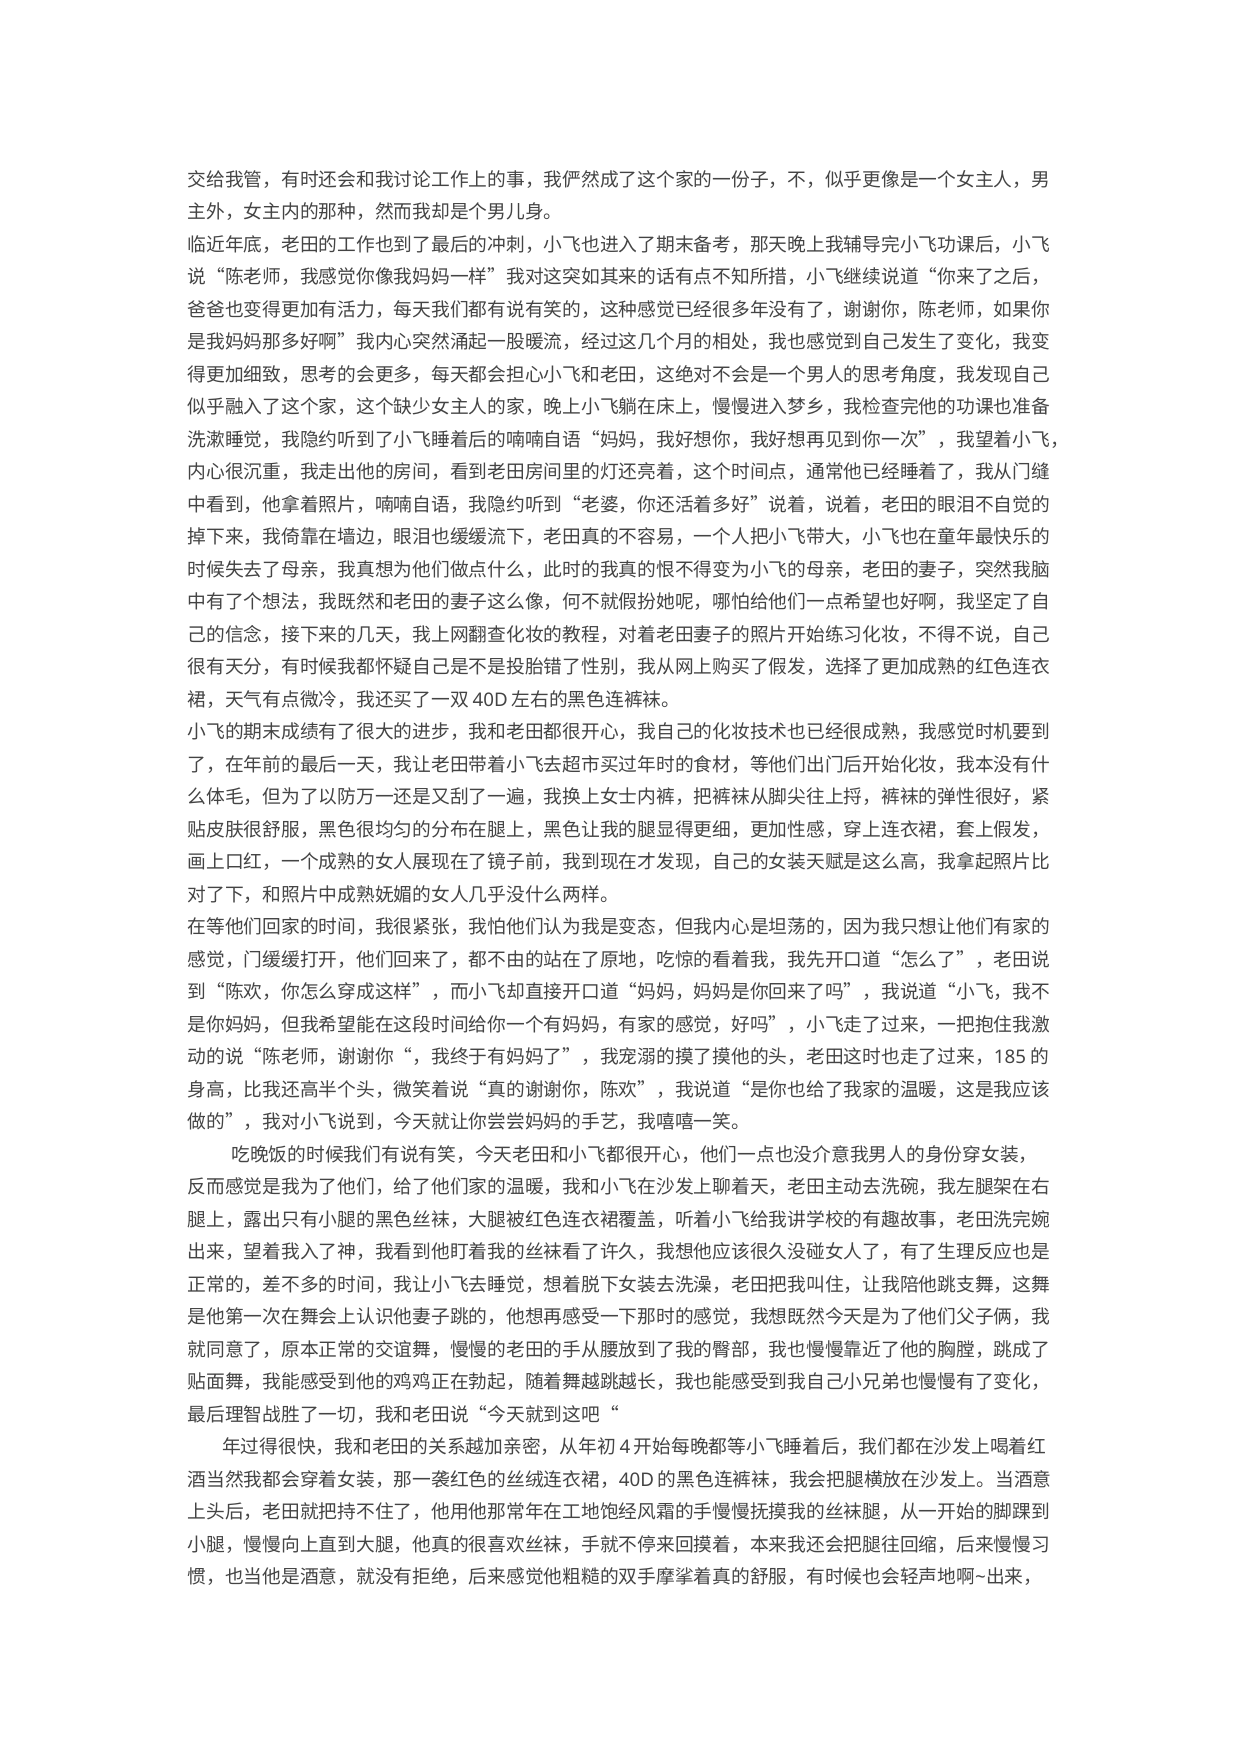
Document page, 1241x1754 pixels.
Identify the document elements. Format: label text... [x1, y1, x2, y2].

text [187, 162, 1053, 227]
text 临近年底，老田的工作也到了最后的冲刺，小飞也进入了期末备考，那天晚上我辅导完小飞功课后，小飞说“陈老师，我感觉你像我妈妈一样”我对这突如其来的话有点不知所措，小飞继续说道“你来了之后，爸爸也变得更加有活力，每天我们都有说有笑的，这种感觉已经很多年没有了，谢谢你，陈老师，如果你是我妈妈那多好啊”我内心突然涌起一股暖流，经过这几个月的相处，我也感觉到自己发生了变化，我变得更加细致，思考的会更多，每天都会担心小飞和老田，这绝对不会是一个男人的思考角度，我发现自己似乎融入了这个家，这个缺少女主人的家，晚上小飞躺在床上，慢慢进入梦乡，我检查完他的功课也准备洗漱睡觉，我隐约听到了小飞睡着后的喃喃自语“妈妈，我好想你，我好想再见到你一次”，我望着小飞，内心很沉重，我走出他的房间，看到老田房间里的灯还亮着，这个时间点，通常他已经睡着了，我从门缝中看到，他拿着照片，喃喃自语，我隐约听到“老婆，你还活着多好”说着，说着，老田的眼泪不自觉的掉下来，我倚靠在墙边，眼泪也缓缓流下，老田真的不容易，一个人把小飞带大，小飞也在童年最快乐的时候失去了母亲，我真想为他们做点什么，此时的我真的恨不得变为小飞的母亲，老田的妻子，突然我脑中有了个想法，我既然和老田的妻子这么像，何不就假扮她呢，哪怕给他们一点希望也好啊，我坚定了自己的信念，接下来的几天，我上网翻查化妆的教程，对着老田妻子的照片开始练习化妆，不得不说，自己很有天分，有时候我都怀疑自己是不是投胎错了性别，我从网上购买了假发，选择了更加成熟的红色连衣裙，天气有点微冷，我还买了一双40D左右的黑色连裤袜。 [187, 227, 1053, 714]
text 小飞的期末成绩有了很大的进步，我和老田都很开心，我自己的化妆技术也已经很成熟，我感觉时机要到了，在年前的最后一天，我让老田带着小飞去超市买过年时的食材，等他们出门后开始化妆，我本没有什么体毛，但为了以防万一还是又刮了一遍，我换上女士内裤，把裤袜从脚尖往上捋，裤袜的弹性很好，紧贴皮肤很舒服，黑色很均匀的分布在腿上，黑色让我的腿显得更细，更加性感，穿上连衣裙，套上假发，画上口红，一个成熟的女人展现在了镜子前，我到现在才发现，自己的女装天赋是这么高，我拿起照片比对了下，和照片中成熟妩媚的女人几乎没什么两样。 [187, 714, 1053, 909]
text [187, 1429, 1053, 1592]
text 吃晚饭的时候我们有说有笑，今天老田和小飞都很开心，他们一点也没介意我男人的身份穿女装，反而感觉是我为了他们，给了他们家的温暖，我和小飞在沙发上聊着天，老田主动去洗碗，我左腿架在右腿上，露出只有小腿的黑色丝袜，大腿被红色连衣裙覆盖，听着小飞给我讲学校的有趣故事，老田洗完婉出来，望着我入了神，我看到他盯着我的丝袜看了许久，我想他应该很久没碰女人了，有了生理反应也是正常的，差不多的时间，我让小飞去睡觉，想着脱下女装去洗澡，老田把我叫住，让我陪他跳支舞，这舞是他第一次在舞会上认识他妻子跳的，他想再感受一下那时的感觉，我想既然今天是为了他们父子俩，我就同意了，原本正常的交谊舞，慢慢的老田的手从腰放到了我的臀部，我也慢慢靠近了他的胸膛，跳成了贴面舞，我能感受到他的鸡鸡正在勃起，随着舞越跳越长，我也能感受到我自己小兄弟也慢慢有了变化，最后理智战胜了一切，我和老田说“今天就到这吧“ [187, 1137, 1053, 1429]
text 在等他们回家的时间，我很紧张，我怕他们认为我是变态，但我内心是坦荡的，因为我只想让他们有家的感觉，门缓缓打开，他们回来了，都不由的站在了原地，吃惊的看着我，我先开口道“怎么了”，老田说到“陈欢，你怎么穿成这样”，而小飞却直接开口道“妈妈，妈妈是你回来了吗”，我说道“小飞，我不是你妈妈，但我希望能在这段时间给你一个有妈妈，有家的感觉，好吗”，小飞走了过来，一把抱住我激动的说“陈老师，谢谢你“，我终于有妈妈了”，我宠溺的摸了摸他的头，老田这时也走了过来，185的身高，比我还高半个头，微笑着说“真的谢谢你，陈欢”，我说道“是你也给了我家的温暖，这是我应该做的”，我对小飞说到，今天就让你尝尝妈妈的手艺，我嘻嘻一笑。 [187, 909, 1053, 1137]
